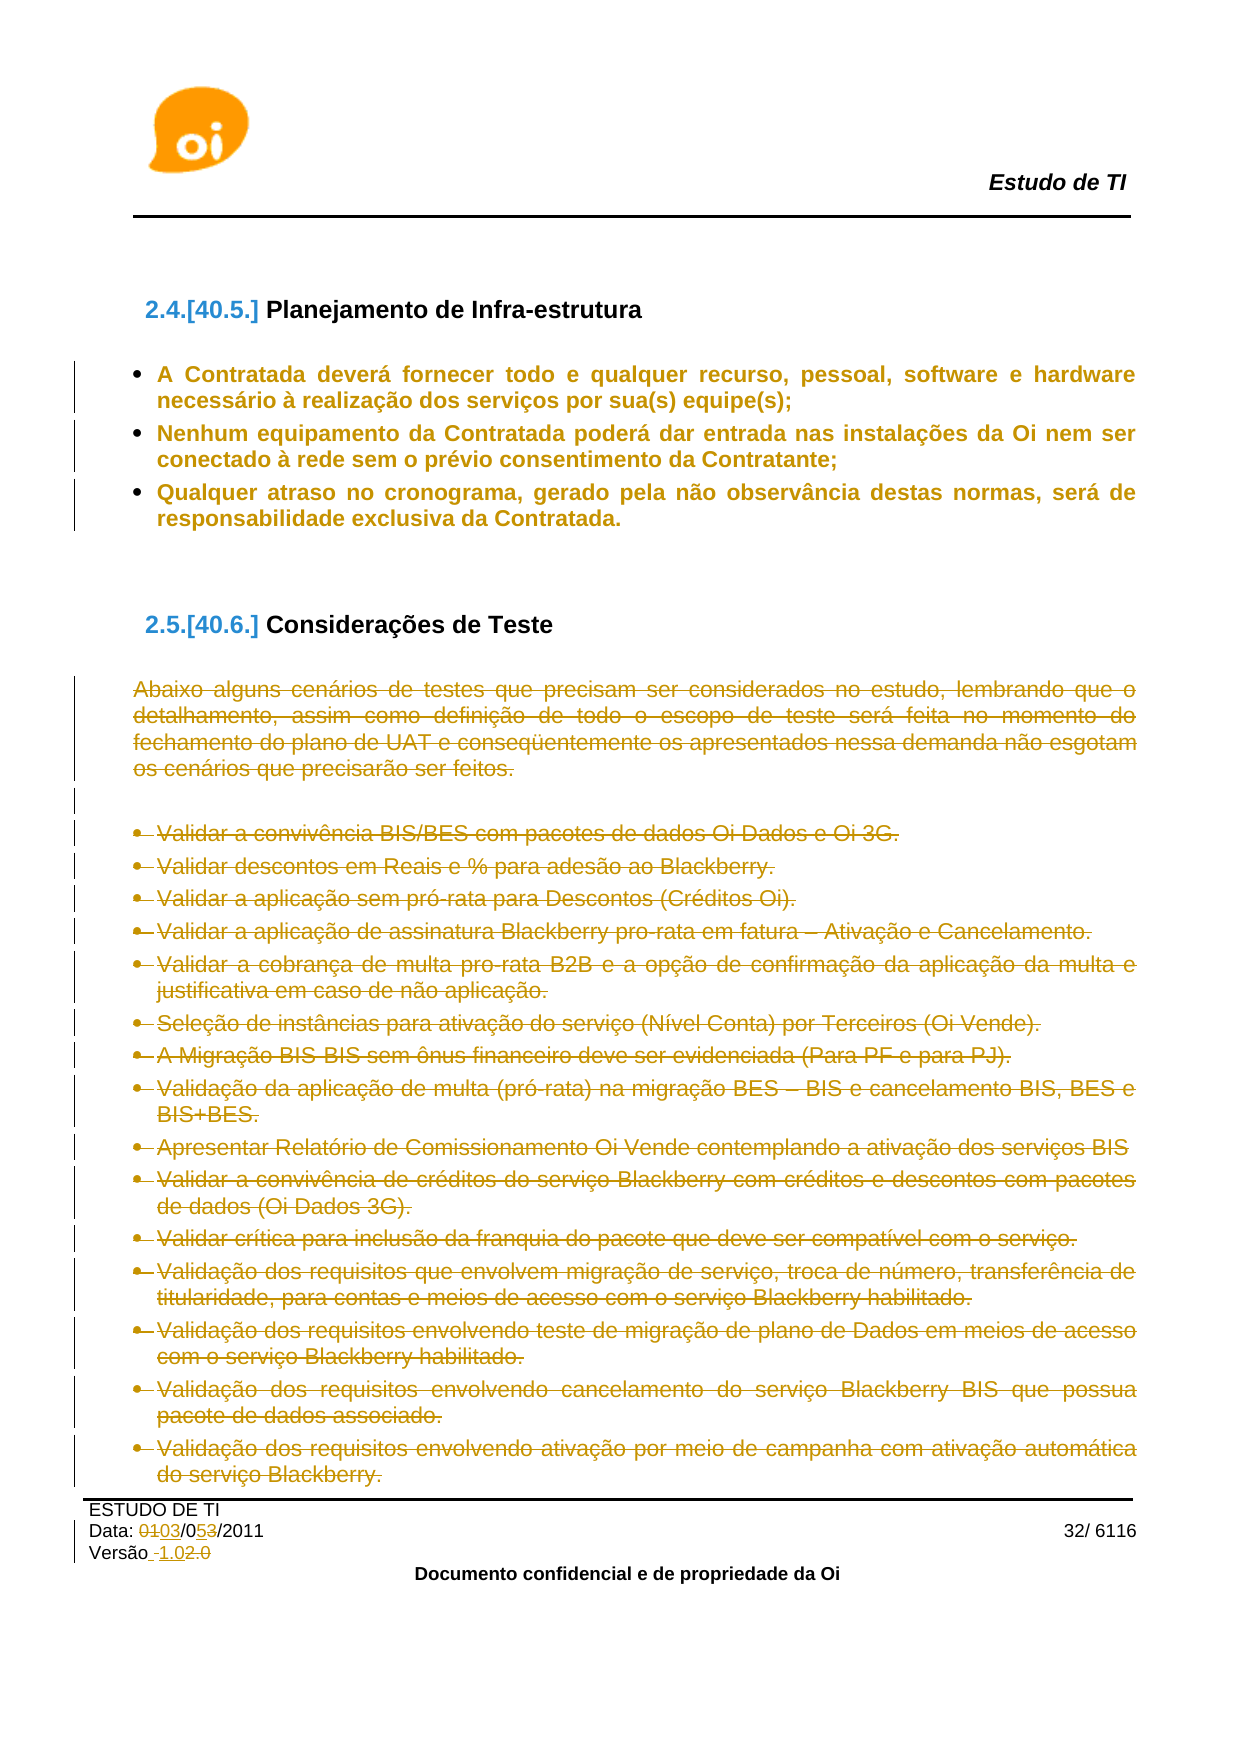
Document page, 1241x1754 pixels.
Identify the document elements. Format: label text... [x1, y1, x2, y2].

list A Contratada deverá fornecer todo e qualquer recurso, pessoal, software e hardware necessário à realização dos serviços por sua(s) equipe(s); [133, 361, 1137, 413]
picture [133, 75, 262, 191]
list Nenhum equipamento da Contratada poderá dar entrada nas instalações da Oi nem ser conectado à rede sem o prévio consentimento da Contratante; [133, 420, 1137, 472]
list Qualquer atraso no cronograma, gerado pela não observância destas normas, será de responsabilidade exclusiva da Contratada. [133, 479, 1137, 531]
subtitle Considerações de Teste [145, 611, 1166, 639]
subtitle Planejamento de Infra-estrutura [145, 296, 1166, 324]
